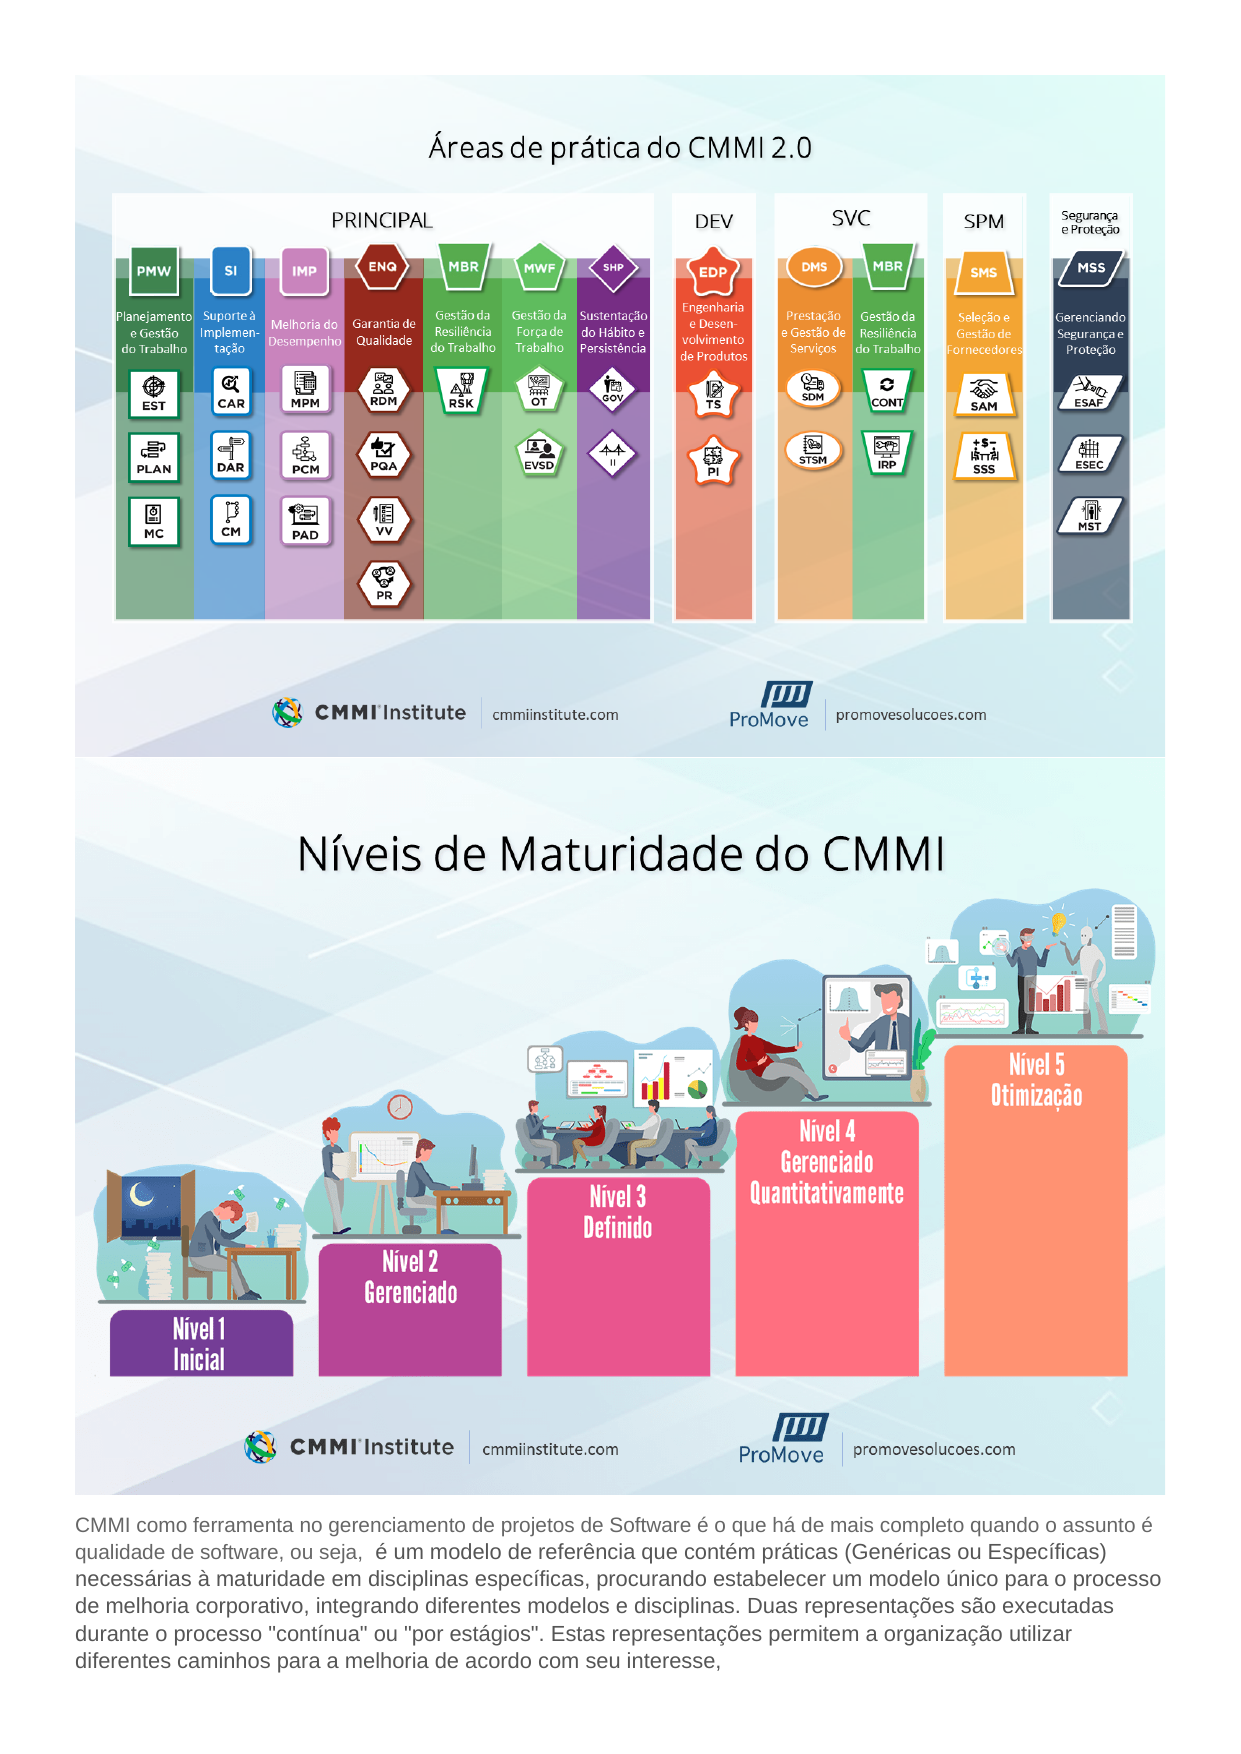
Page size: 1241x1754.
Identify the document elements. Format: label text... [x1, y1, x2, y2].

picture [75, 75, 1166, 757]
picture [75, 758, 1166, 1495]
text CMMI como ferramenta no gerenciamento de projetos de Software é o que há de mais completo quando o assunto é qualidade de software, ou seja, é um modelo de referência que contém práticas (Genéricas ou Específicas) necessárias à maturidade em disciplinas específicas, procurando estabelecer um modelo único para o processo de melhoria corporativo, integrando diferentes modelos e disciplinas. Duas representações são executadas durante o processo "contínua" ou "por estágios". Estas representações permitem a organização utilizar diferentes caminhos para a melhoria de acordo com seu interesse, [75, 1513, 1165, 1673]
